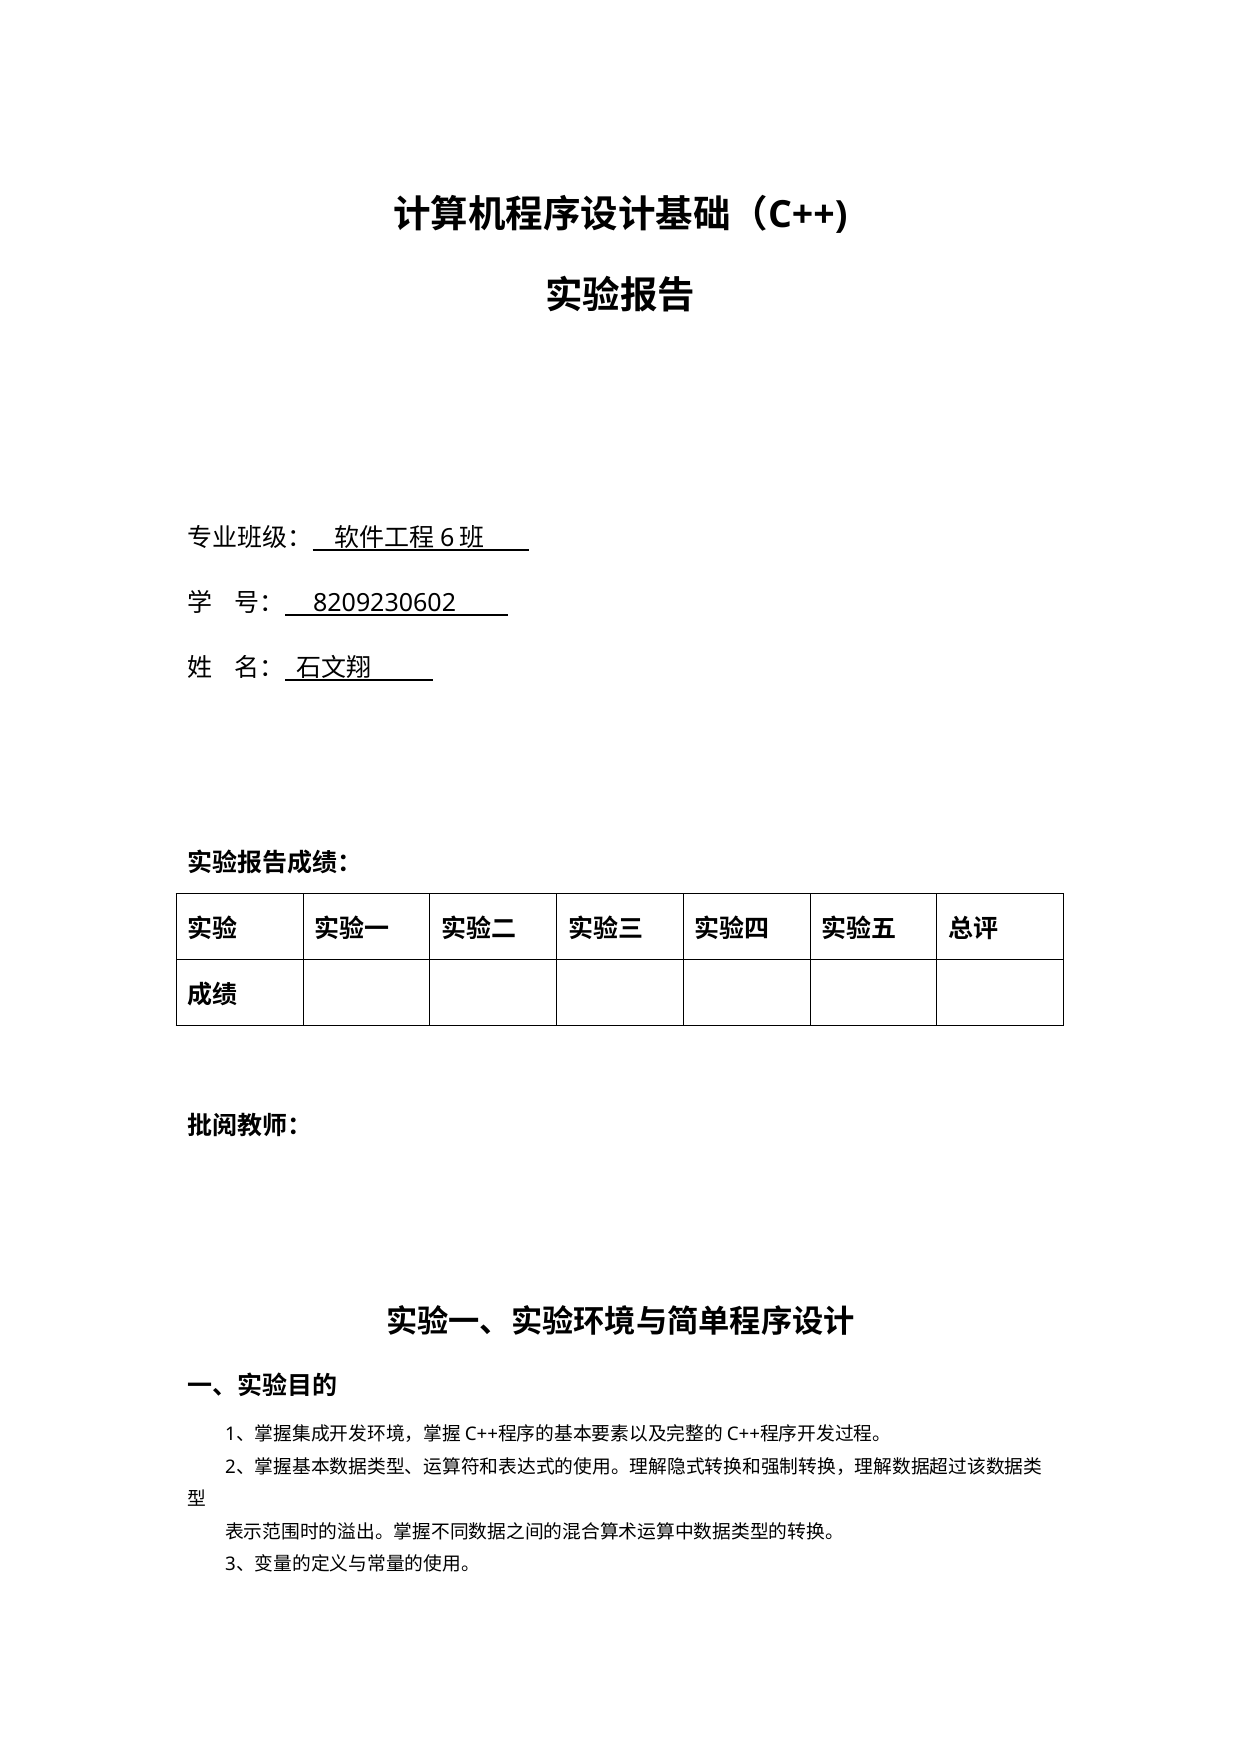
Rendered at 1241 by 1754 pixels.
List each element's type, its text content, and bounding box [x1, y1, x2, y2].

table_cell [937, 960, 1063, 1025]
text 批阅教师： [187, 1091, 1053, 1156]
table_header 总评 [937, 894, 1063, 959]
table_header 实验四 [684, 894, 810, 959]
text 3、变量的定义与常量的使用。 [187, 1546, 1053, 1579]
table_header 实验一 [304, 894, 429, 959]
table_cell [430, 960, 556, 1025]
text 实验报告成绩： [187, 828, 1053, 893]
table_cell [684, 960, 810, 1025]
text 计算机程序设计基础（C++) [187, 178, 1053, 243]
text 姓 名： 石文翔 [187, 633, 1053, 698]
table_header 实验五 [811, 894, 936, 959]
text 实验报告 [187, 259, 1053, 324]
table_header 实验二 [430, 894, 556, 959]
text 2、掌握基本数据类型、运算符和表达式的使用。理解隐式转换和强制转换，理解数据超过该数据类型 [187, 1449, 1053, 1514]
text 表示范围时的溢出。掌握不同数据之间的混合算术运算中数据类型的转换。 [187, 1514, 1053, 1546]
text 专业班级： 软件工程6班 [187, 503, 1053, 568]
text 1、掌握集成开发环境，掌握C++程序的基本要素以及完整的C++程序开发过程。 [187, 1416, 1053, 1449]
table_header 实验三 [557, 894, 683, 959]
table_cell [811, 960, 936, 1025]
text 学 号： 8209230602 [187, 568, 1053, 633]
text 实验一、实验环境与简单程序设计 [187, 1286, 1053, 1351]
text 一、实验目的 [187, 1351, 1053, 1416]
table_cell 成绩 [177, 960, 303, 1025]
table_header 实验 [177, 894, 303, 959]
table_cell [304, 960, 429, 1025]
table_cell [557, 960, 683, 1025]
